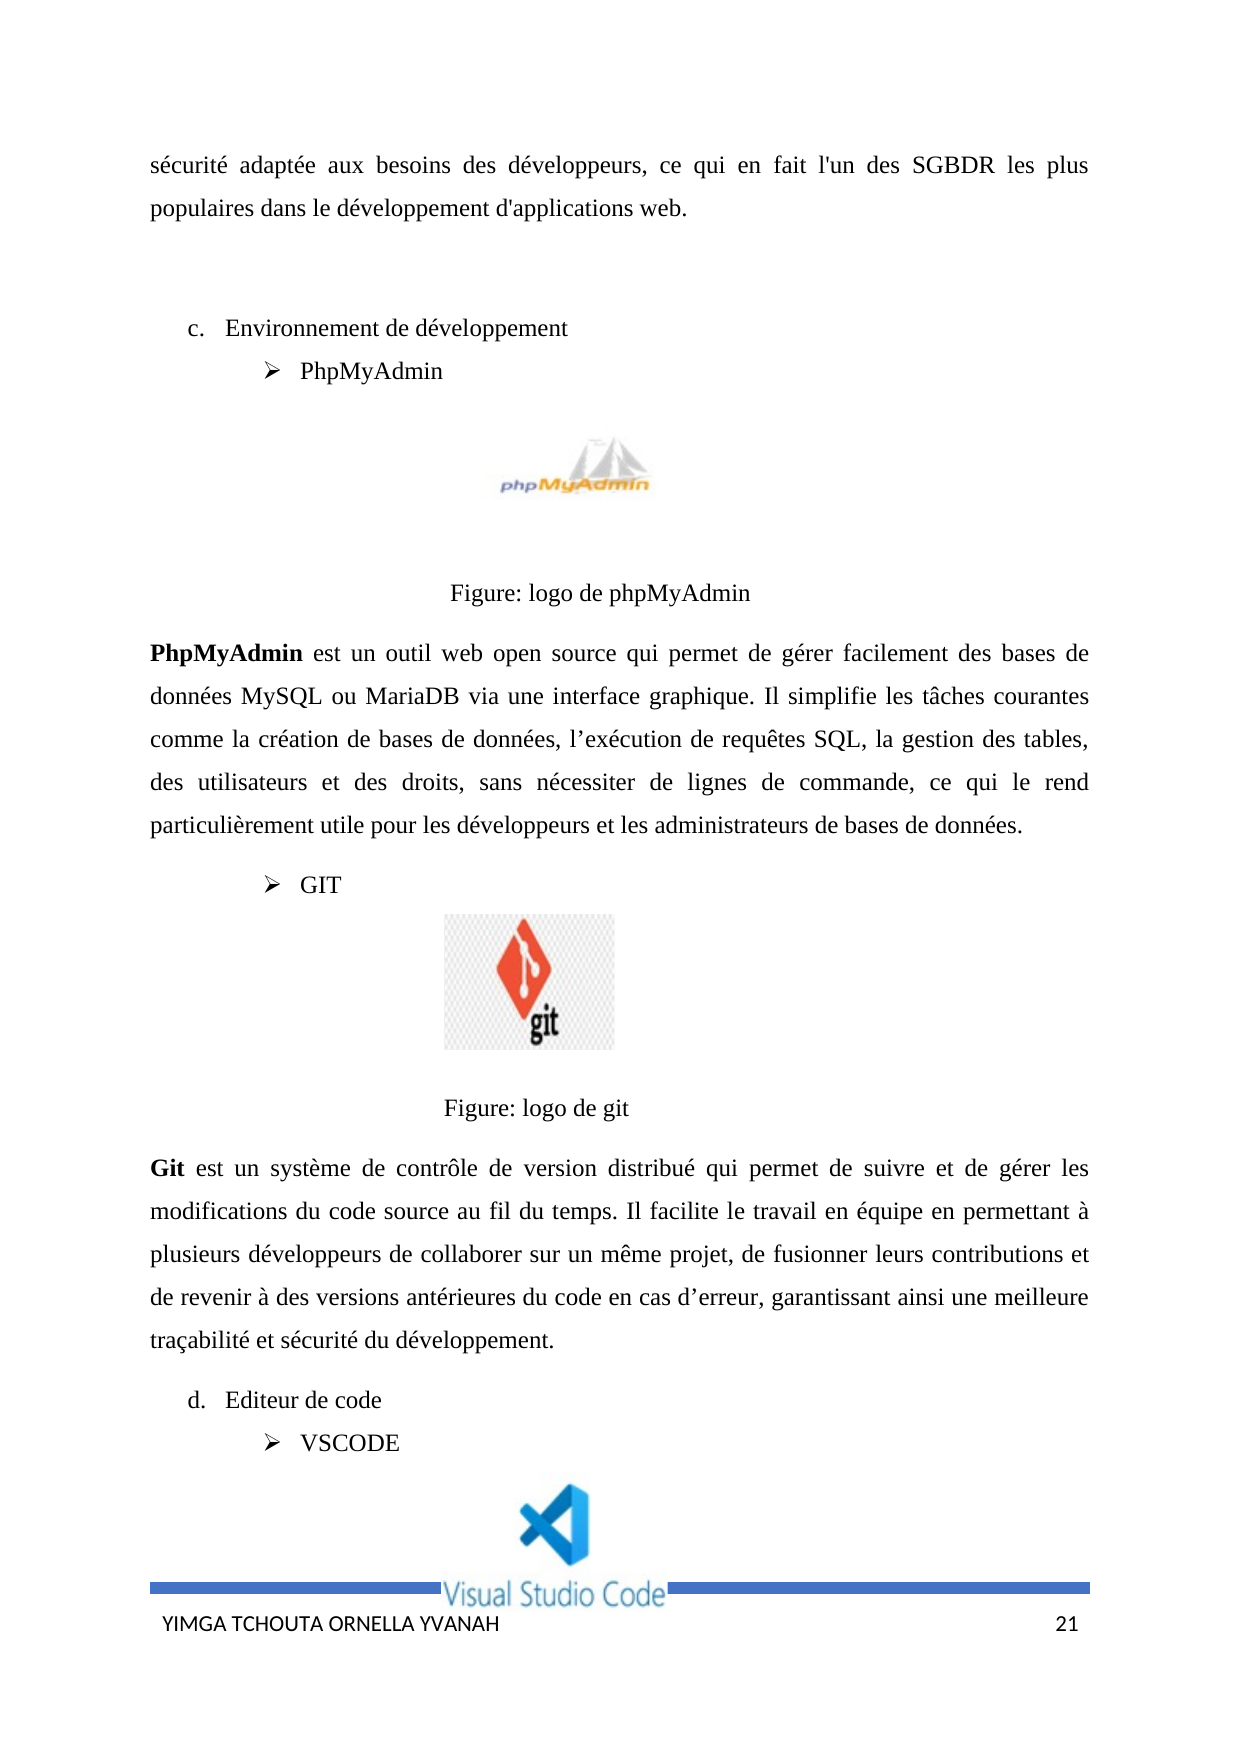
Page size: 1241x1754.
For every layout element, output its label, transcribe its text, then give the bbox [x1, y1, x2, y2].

list Editeur de code [187, 1385, 1090, 1414]
picture [442, 914, 614, 1048]
list GIT [262, 870, 1090, 899]
text Figure: logo de git [150, 1093, 1090, 1122]
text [150, 150, 1090, 222]
picture [439, 1472, 667, 1611]
list Environnement de développement [187, 313, 1090, 341]
text PhpMyAdmin est un outil web open source qui permet de gérer facilement des bases de données MySQL ou MariaDB via une interface graphique. Il simplifie les tâches courantes comme la création de bases de données, l’exécution de requêtes SQL, la gestion des tables, des utilisateurs et des droits, sans nécessiter de lignes de commande, ce qui le rend particulièrement utile pour les développeurs et les administrateurs de bases de données. [150, 638, 1090, 839]
picture [480, 399, 673, 528]
list PhpMyAdmin [262, 356, 1090, 384]
text Figure: logo de phpMyAdmin [150, 578, 1090, 607]
list VSCODE [262, 1428, 1090, 1457]
text Git est un système de contrôle de version distribué qui permet de suivre et de gérer les modifications du code source au fil du temps. Il facilite le travail en équipe en permettant à plusieurs développeurs de collaborer sur un même projet, de fusionner leurs contributions et de revenir à des versions antérieures du code en cas d’erreur, garantissant ainsi une meilleure traçabilité et sécurité du développement. [150, 1153, 1090, 1354]
